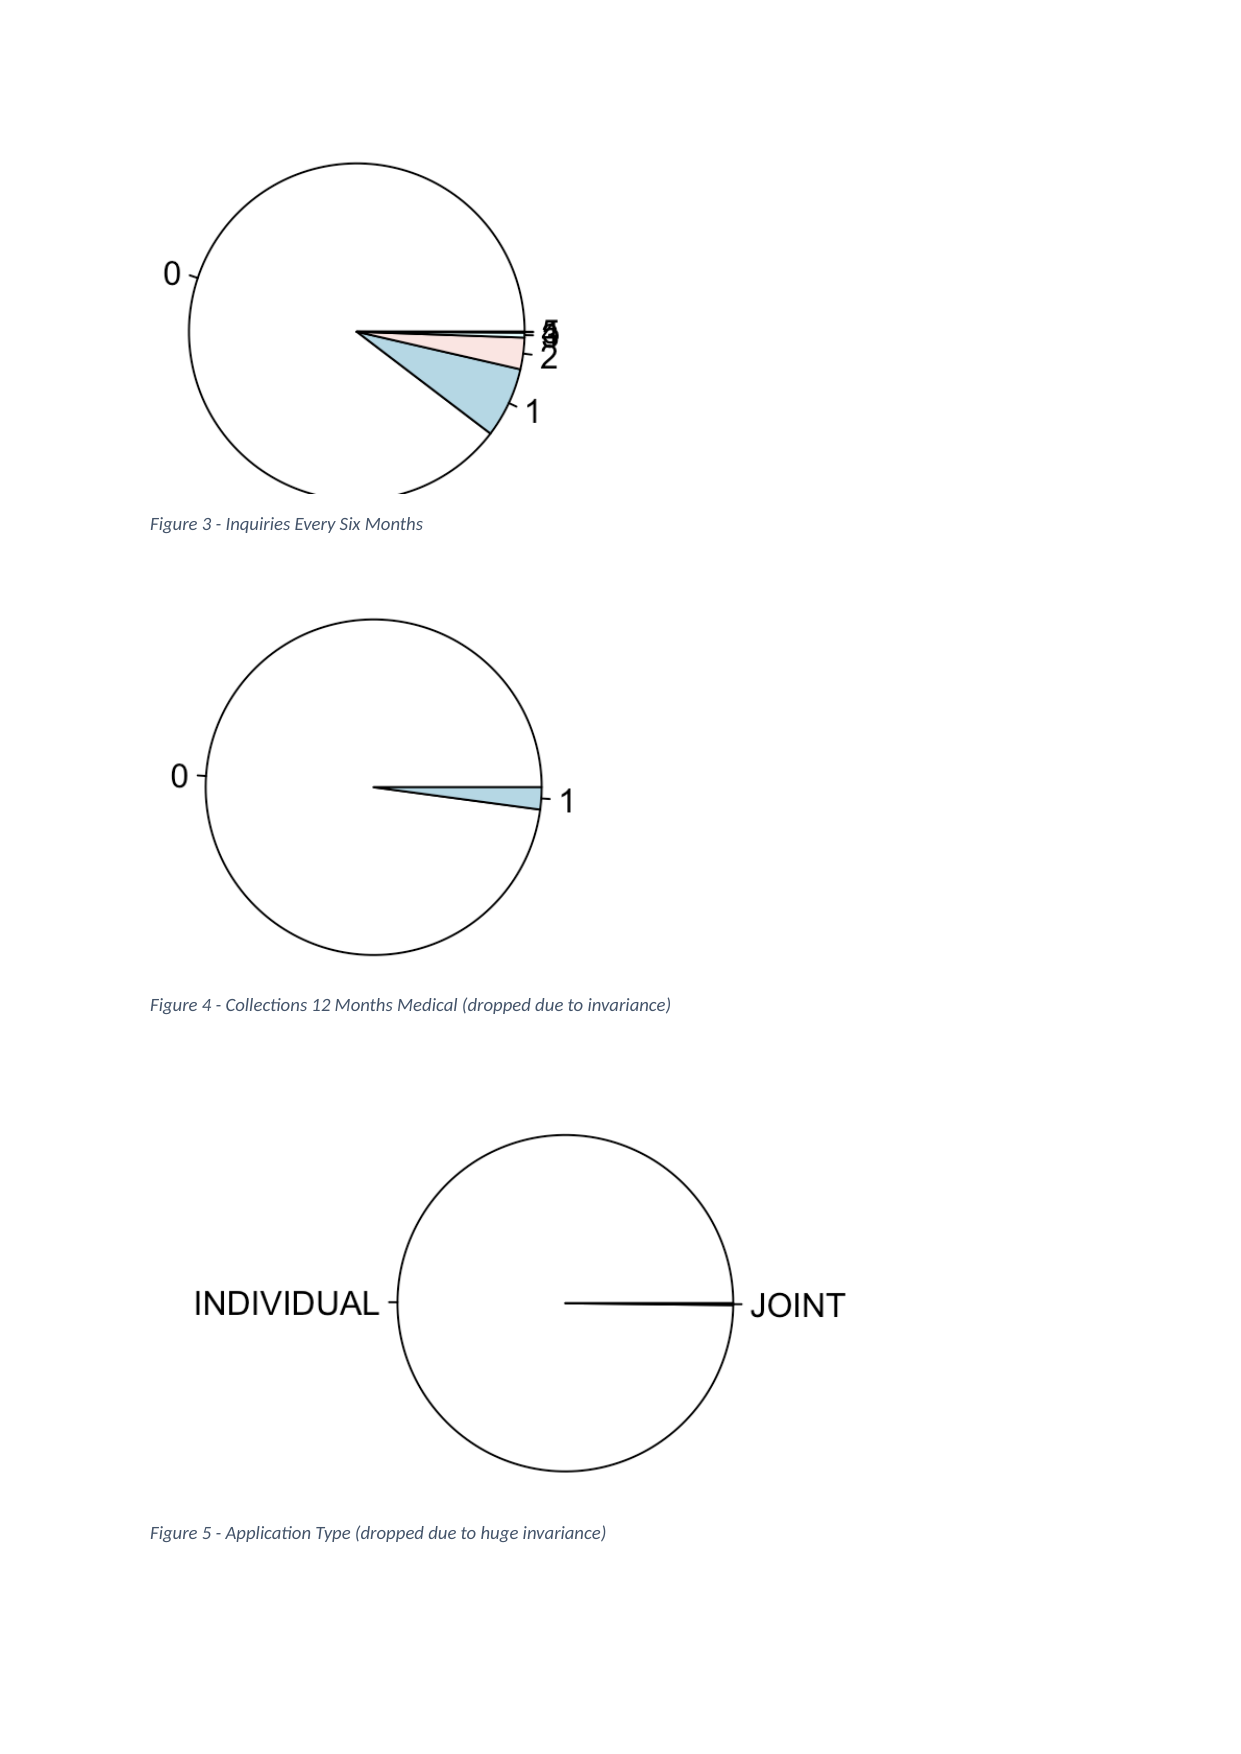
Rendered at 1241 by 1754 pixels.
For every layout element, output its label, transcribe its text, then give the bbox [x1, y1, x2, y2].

text Figure 5 - Application Type (dropped due to huge invariance) [150, 1521, 1090, 1544]
picture [150, 1083, 884, 1503]
text Figure 4 - Collections 12 Months Medical (dropped due to invariance) [150, 993, 1090, 1016]
text Figure 3 - Inquiries Every Six Months [150, 513, 1090, 536]
picture [150, 603, 582, 974]
picture [150, 150, 567, 494]
